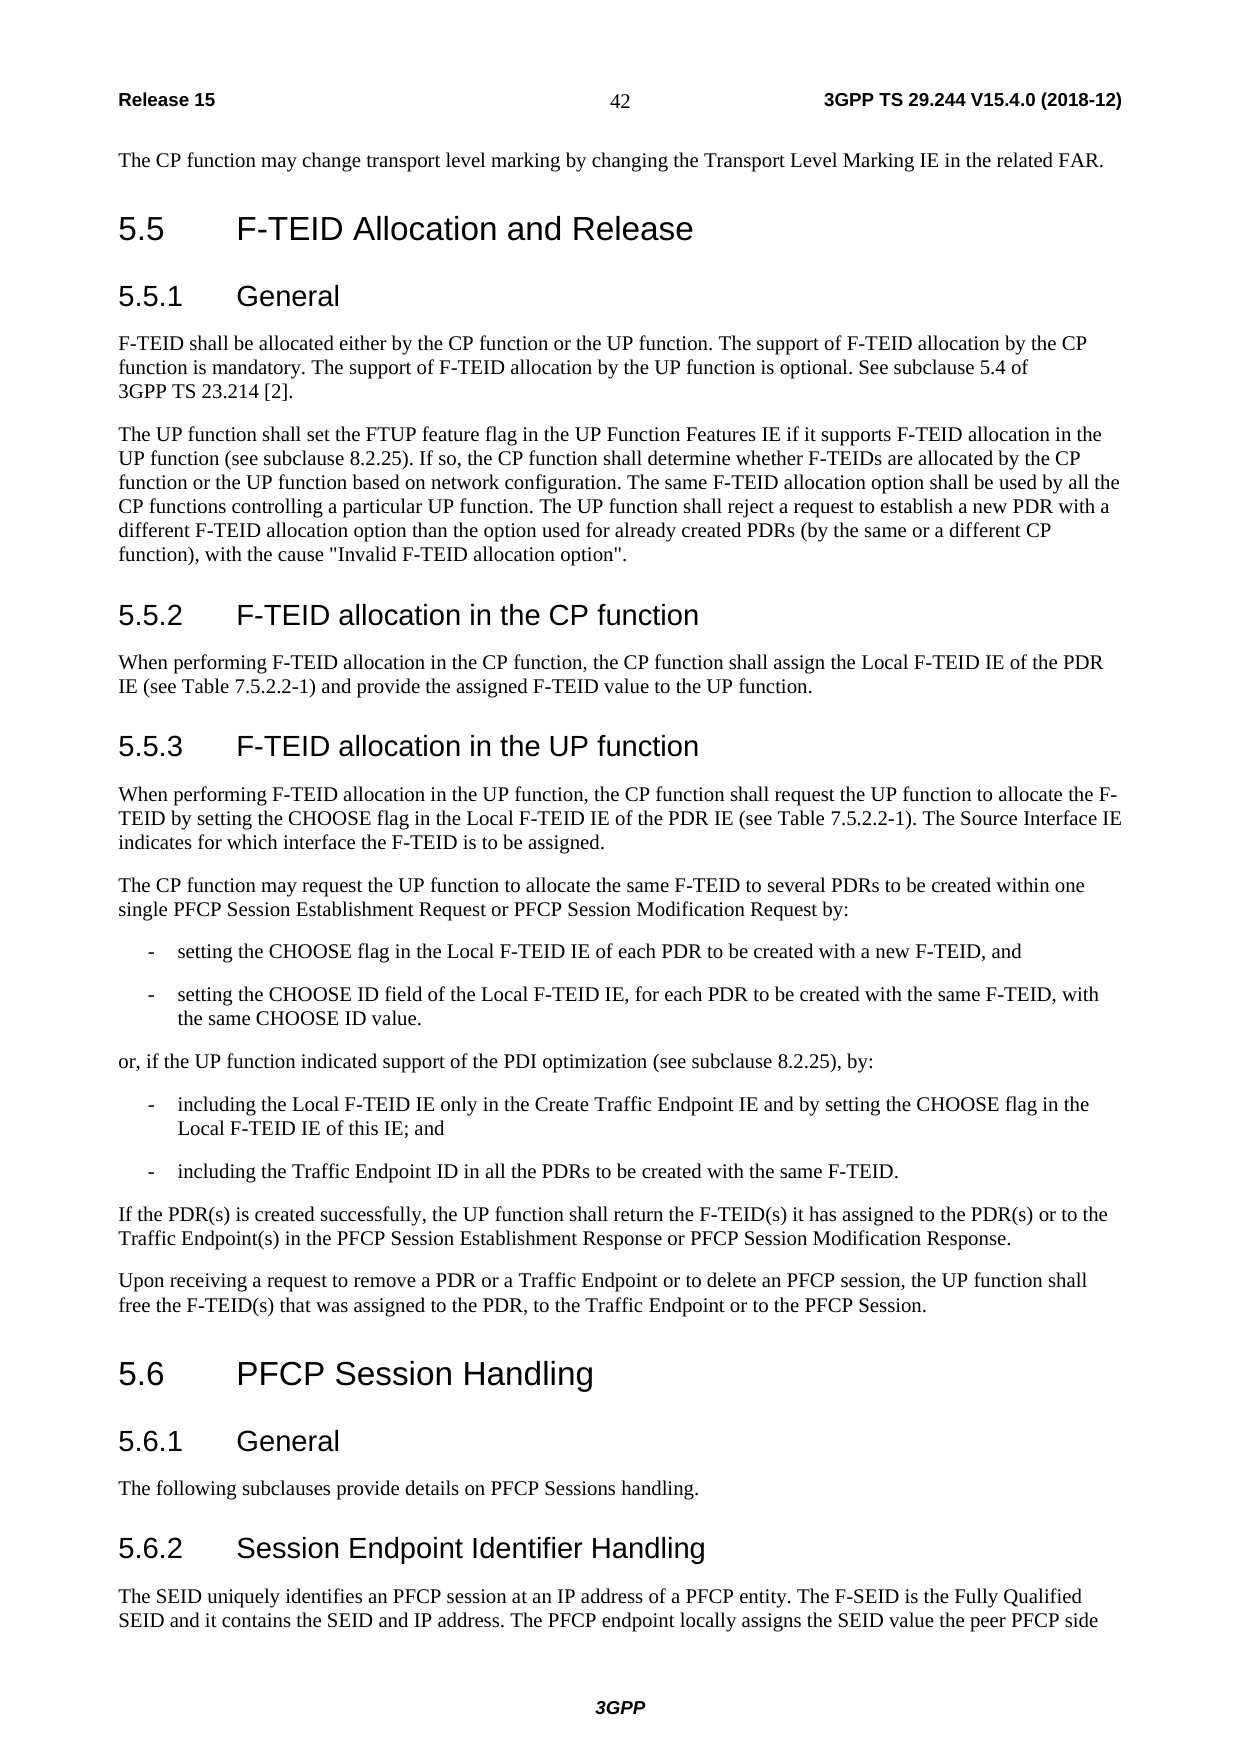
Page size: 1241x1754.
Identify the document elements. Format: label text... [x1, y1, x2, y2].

subtitle 5.5 F-TEID Allocation and Release [118, 209, 1122, 247]
subtitle 5.5.1 General [118, 279, 1122, 312]
text The CP function may change transport level marking by changing the Transport Level Marking IE in the related FAR. [118, 147, 1122, 172]
text When performing F-TEID allocation in the UP function, the CP function shall request the UP function to allocate the F-TEID by setting the CHOOSE flag in the Local F-TEID IE of the PDR IE (see Table 7.5.2.2-1). The Source Interface IE indicates for which interface the F-TEID is to be assigned. [118, 782, 1122, 854]
text The UP function shall set the FTUP feature flag in the UP Function Features IE if it supports F-TEID allocation in the UP function (see subclause 8.2.25). If so, the CP function shall determine whether F-TEIDs are allocated by the CP function or the UP function based on network configuration. The same F-TEID allocation option shall be used by all the CP functions controlling a particular UP function. The UP function shall reject a request to establish a new PDR with a different F-TEID allocation option than the option used for already created PDRs (by the same or a different CP function), with the cause "Invalid F-TEID allocation option". [118, 422, 1122, 566]
text - including the Local F-TEID IE only in the Create Traffic Endpoint IE and by setting the CHOOSE flag in the Local F-TEID IE of this IE; and [148, 1092, 1122, 1140]
text When performing F-TEID allocation in the CP function, the CP function shall assign the Local F-TEID IE of the PDR IE (see Table 7.5.2.2-1) and provide the assigned F-TEID value to the UP function. [118, 650, 1122, 698]
subtitle 5.5.3 F-TEID allocation in the UP function [118, 729, 1122, 763]
text - setting the CHOOSE flag in the Local F-TEID IE of each PDR to be created with a new F-TEID, and [148, 939, 1122, 963]
subtitle 5.6 PFCP Session Handling [118, 1354, 1122, 1392]
subtitle 5.6.1 General [118, 1424, 1122, 1457]
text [118, 1584, 1122, 1632]
text or, if the UP function indicated support of the PDI optimization (see subclause 8.2.25), by: [118, 1049, 1122, 1073]
text - setting the CHOOSE ID field of the Local F-TEID IE, for each PDR to be created with the same F-TEID, with the same CHOOSE ID value. [148, 982, 1122, 1030]
text - including the Traffic Endpoint ID in all the PDRs to be created with the same F-TEID. [148, 1159, 1122, 1183]
text F-TEID shall be allocated either by the CP function or the UP function. The support of F-TEID allocation by the CP function is mandatory. The support of F-TEID allocation by the UP function is optional. See subclause 5.4 of 3GPP TS 23.214 [2]. [118, 331, 1122, 403]
text The following subclauses provide details on PFCP Sessions handling. [118, 1476, 1122, 1500]
subtitle 5.5.2 F-TEID allocation in the CP function [118, 598, 1122, 631]
text Upon receiving a request to remove a PDR or a Traffic Endpoint or to delete an PFCP session, the UP function shall free the F-TEID(s) that was assigned to the PDR, to the Traffic Endpoint or to the PFCP Session. [118, 1268, 1122, 1317]
text If the PDR(s) is created successfully, the UP function shall return the F-TEID(s) it has assigned to the PDR(s) or to the Traffic Endpoint(s) in the PFCP Session Establishment Response or PFCP Session Modification Response. [118, 1202, 1122, 1250]
subtitle 5.6.2 Session Endpoint Identifier Handling [118, 1531, 1122, 1565]
text The CP function may request the UP function to allocate the same F-TEID to several PDRs to be created within one single PFCP Session Establishment Request or PFCP Session Modification Request by: [118, 872, 1122, 921]
